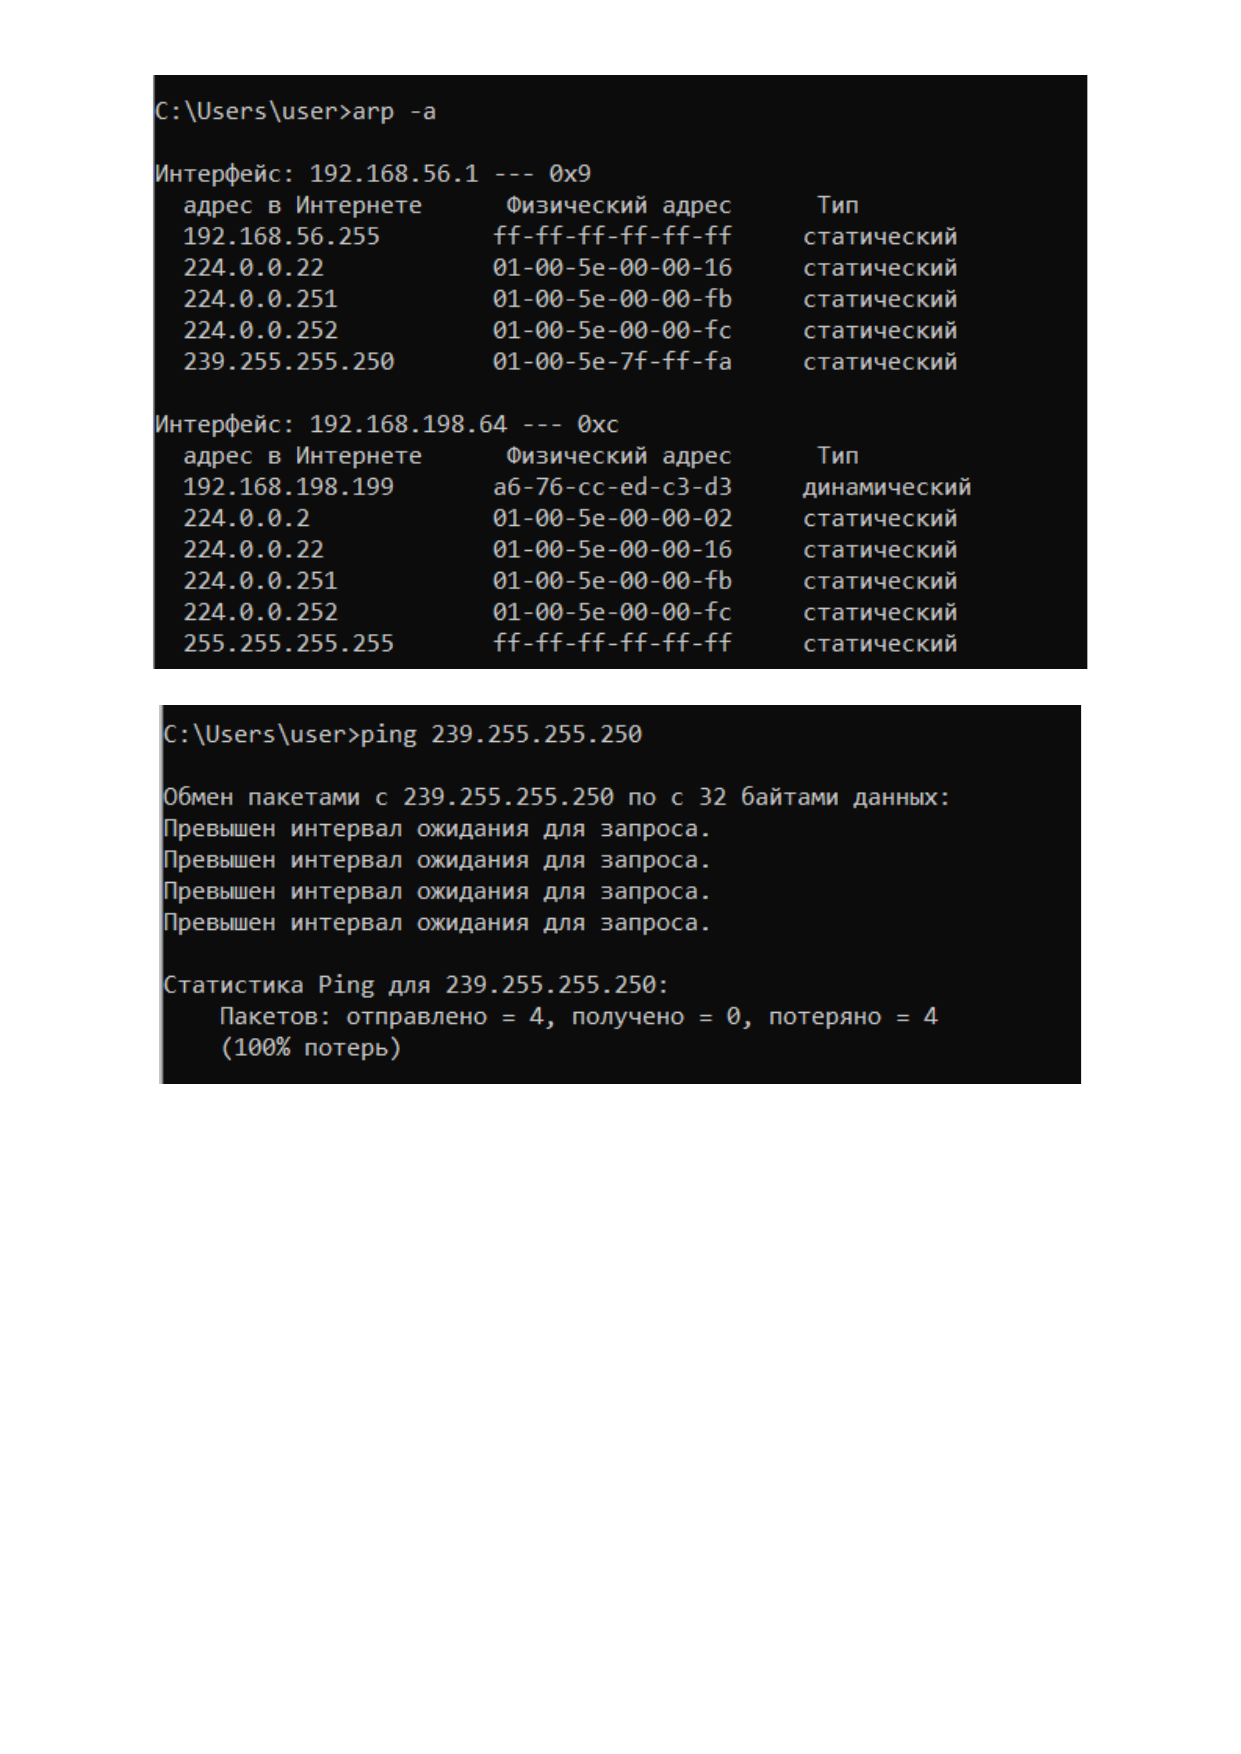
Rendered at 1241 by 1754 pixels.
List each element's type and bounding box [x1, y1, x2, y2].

picture [159, 705, 1082, 1084]
picture [152, 75, 1088, 669]
